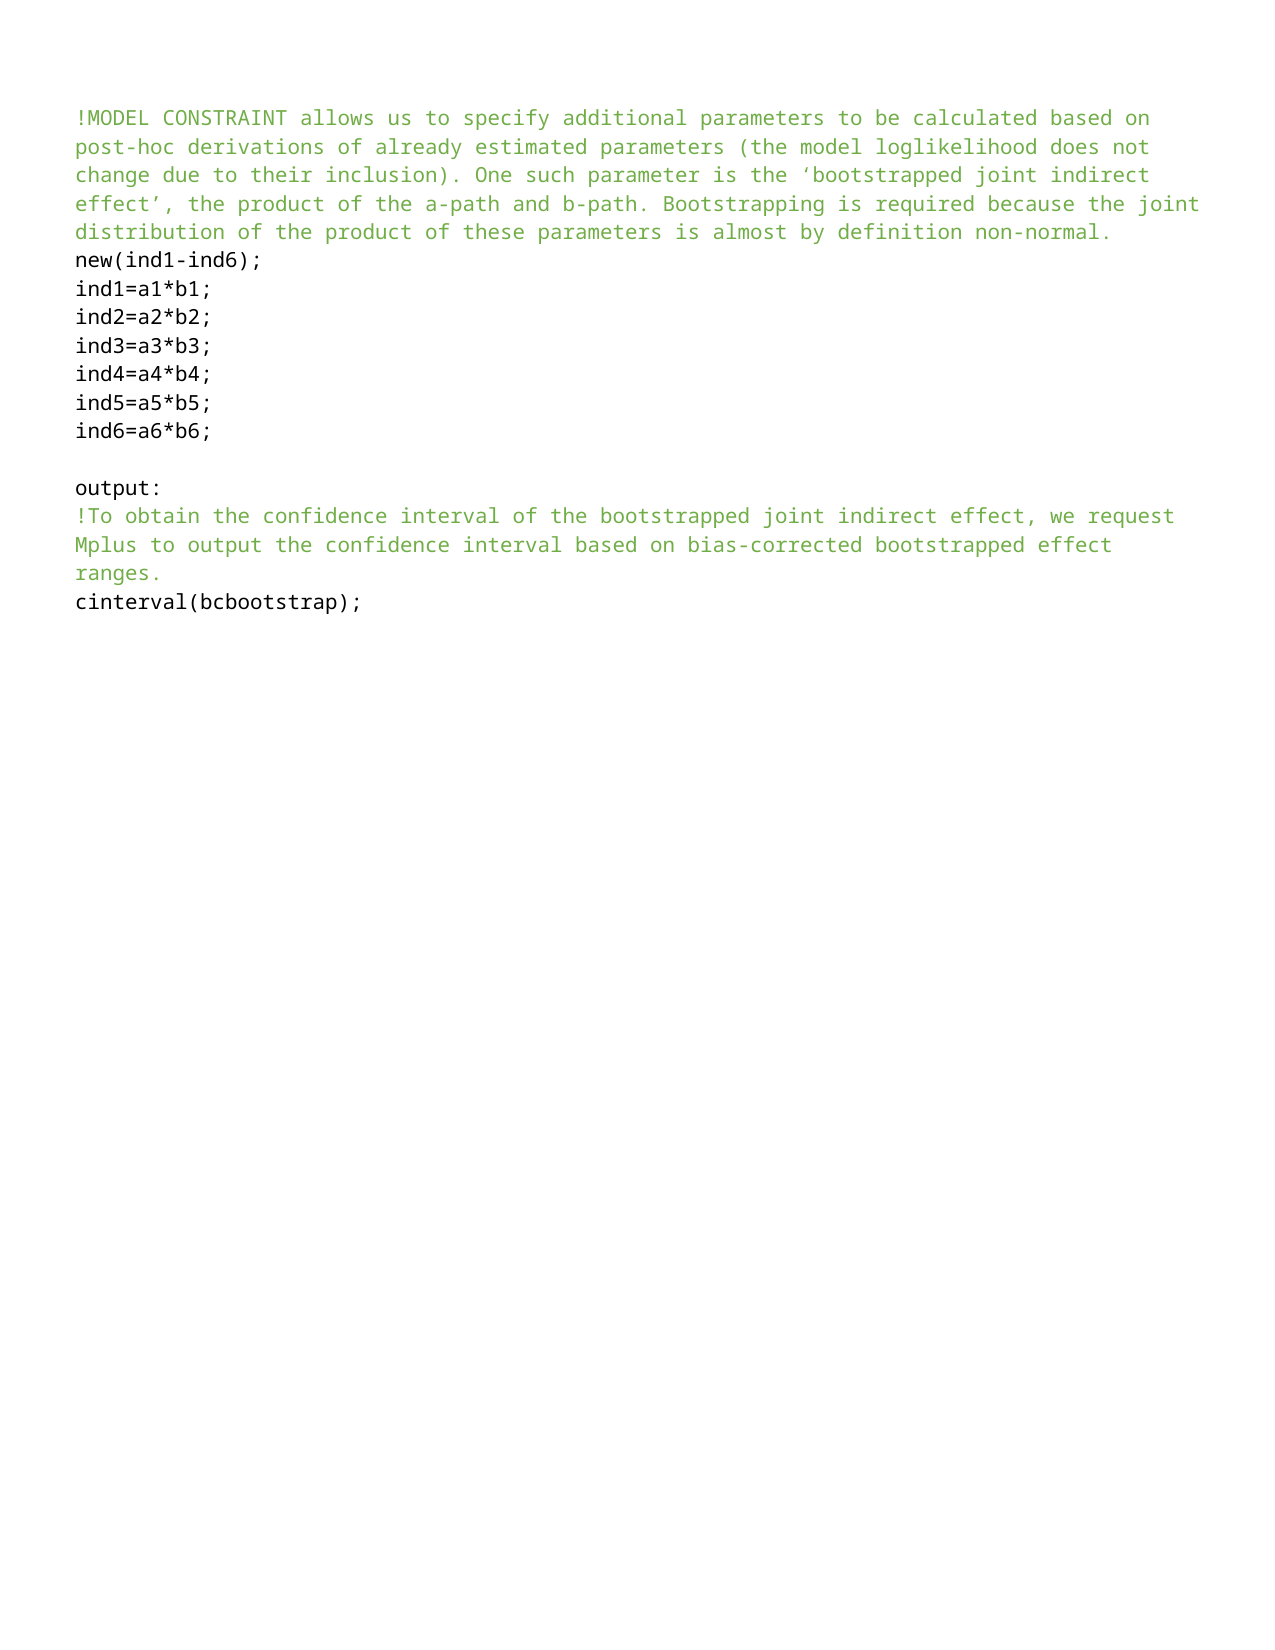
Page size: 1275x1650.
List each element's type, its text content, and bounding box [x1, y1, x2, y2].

text ind3=a3*b3; [75, 331, 1200, 359]
text cinterval(bcbootstrap); [75, 587, 1200, 615]
text !To obtain the confidence interval of the bootstrapped joint indirect effect, we request Mplus to output the confidence interval based on bias-corrected bootstrapped effect ranges. [75, 502, 1200, 587]
text ind5=a5*b5; [75, 388, 1200, 416]
text !MODEL CONSTRAINT allows us to specify additional parameters to be calculated based on post-hoc derivations of already estimated parameters (the model loglikelihood does not change due to their inclusion). One such parameter is the ‘bootstrapped joint indirect effect’, the product of the a-path and b-path. Bootstrapping is required because the joint distribution of the product of these parameters is almost by definition non-normal. [75, 103, 1200, 246]
text ind4=a4*b4; [75, 359, 1200, 388]
text ind1=a1*b1; [75, 274, 1200, 302]
text ind2=a2*b2; [75, 302, 1200, 331]
text output: [75, 473, 1200, 502]
text new(ind1-ind6); [75, 246, 1200, 274]
text ind6=a6*b6; [75, 416, 1200, 445]
